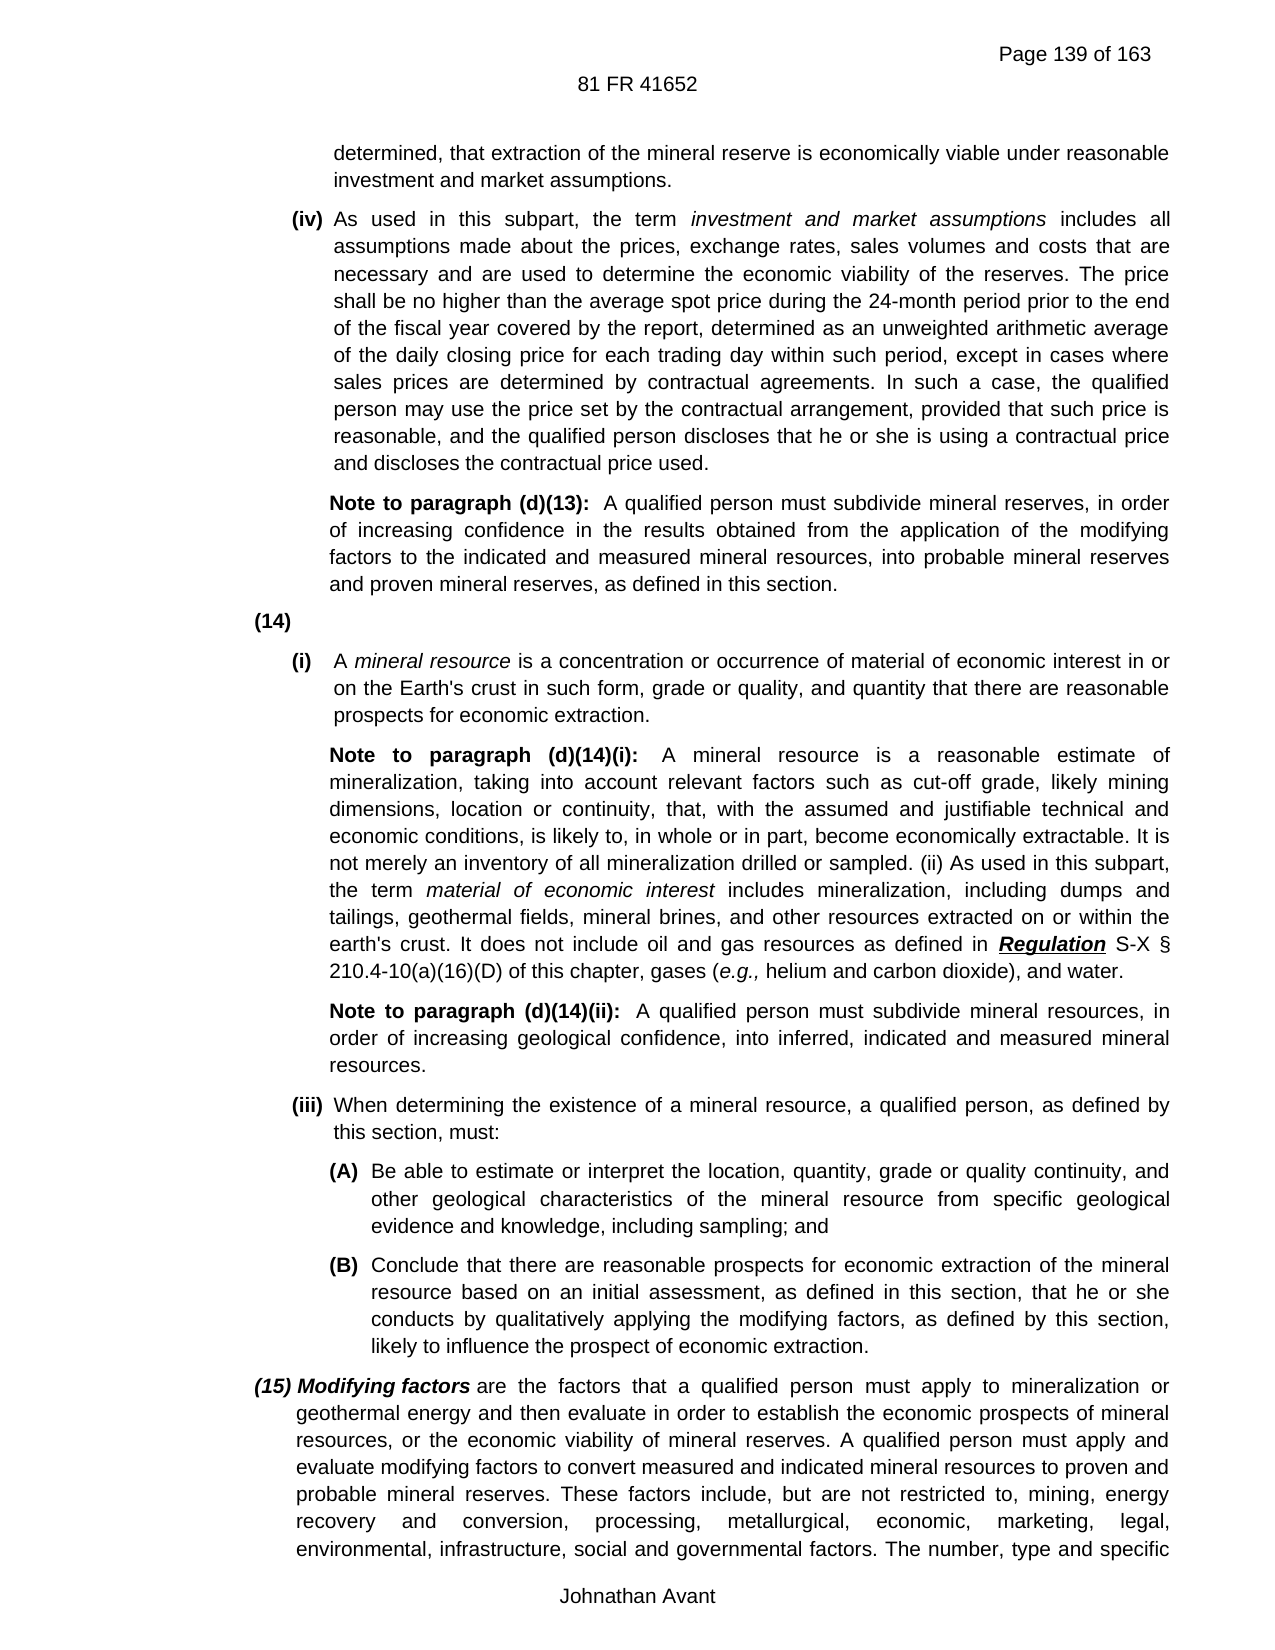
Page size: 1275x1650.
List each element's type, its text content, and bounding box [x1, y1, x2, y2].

list Conclude that there are reasonable prospects for economic extraction of the mineral resource based on an initial assessment, as defined in this section, that he or she conducts by qualitatively applying the modifying factors, as defined by this section, likely to influence the prospect of economic extraction. [329, 1250, 1171, 1358]
list Be able to estimate or interpret the location, quantity, grade or quality continuity, and other geological characteristics of the mineral resource from specific geological evidence and knowledge, including sampling; and [329, 1156, 1171, 1237]
list When determining the existence of a mineral resource, a qualified person, as defined by this section, must: [292, 1089, 1171, 1144]
list A mineral resource is a concentration or occurrence of material of economic interest in or on the Earth's crust in such form, grade or quality, and quantity that there are reasonable prospects for economic extraction. [292, 646, 1171, 727]
text Note to paragraph (d)(14)(ii): A qualified person must subdivide mineral resources, in order of increasing geological confidence, into inferred, indicated and measured mineral resources. [329, 996, 1171, 1077]
text Note to paragraph (d)(14)(i): A mineral resource is a reasonable estimate of mineralization, taking into account relevant factors such as cut-off grade, likely mining dimensions, location or continuity, that, with the assumed and justifiable technical and economic conditions, is likely to, in whole or in part, become economically extractable. It is not merely an inventory of all mineralization drilled or sampled. (ii) As used in this subpart, the term material of economic interest includes mineralization, including dumps and tailings, geothermal fields, mineral brines, and other resources extracted on or within the earth's crust. It does not include oil and gas resources as defined in Regulation S-X § 210.4-10(a)(16)(D) of this chapter, gases (e.g., helium and carbon dioxide), and water. [329, 739, 1171, 983]
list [254, 1371, 1171, 1560]
list As used in this subpart, the term investment and market assumptions includes all assumptions made about the prices, exchange rates, sales volumes and costs that are necessary and are used to determine the economic viability of the reserves. The price shall be no higher than the average spot price during the 24-month period prior to the end of the fiscal year covered by the report, determined as an unweighted arithmetic average of the daily closing price for each trading day within such period, except in cases where sales prices are determined by contractual agreements. In such a case, the qualified person may use the price set by the contractual arrangement, provided that such price is reasonable, and the qualified person discloses that he or she is using a contractual price and discloses the contractual price used. [292, 204, 1171, 475]
text Note to paragraph (d)(13): A qualified person must subdivide mineral reserves, in order of increasing confidence in the results obtained from the application of the modifying factors to the indicated and measured mineral resources, into probable mineral reserves and proven mineral reserves, as defined in this section. [329, 487, 1171, 596]
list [292, 137, 1171, 192]
